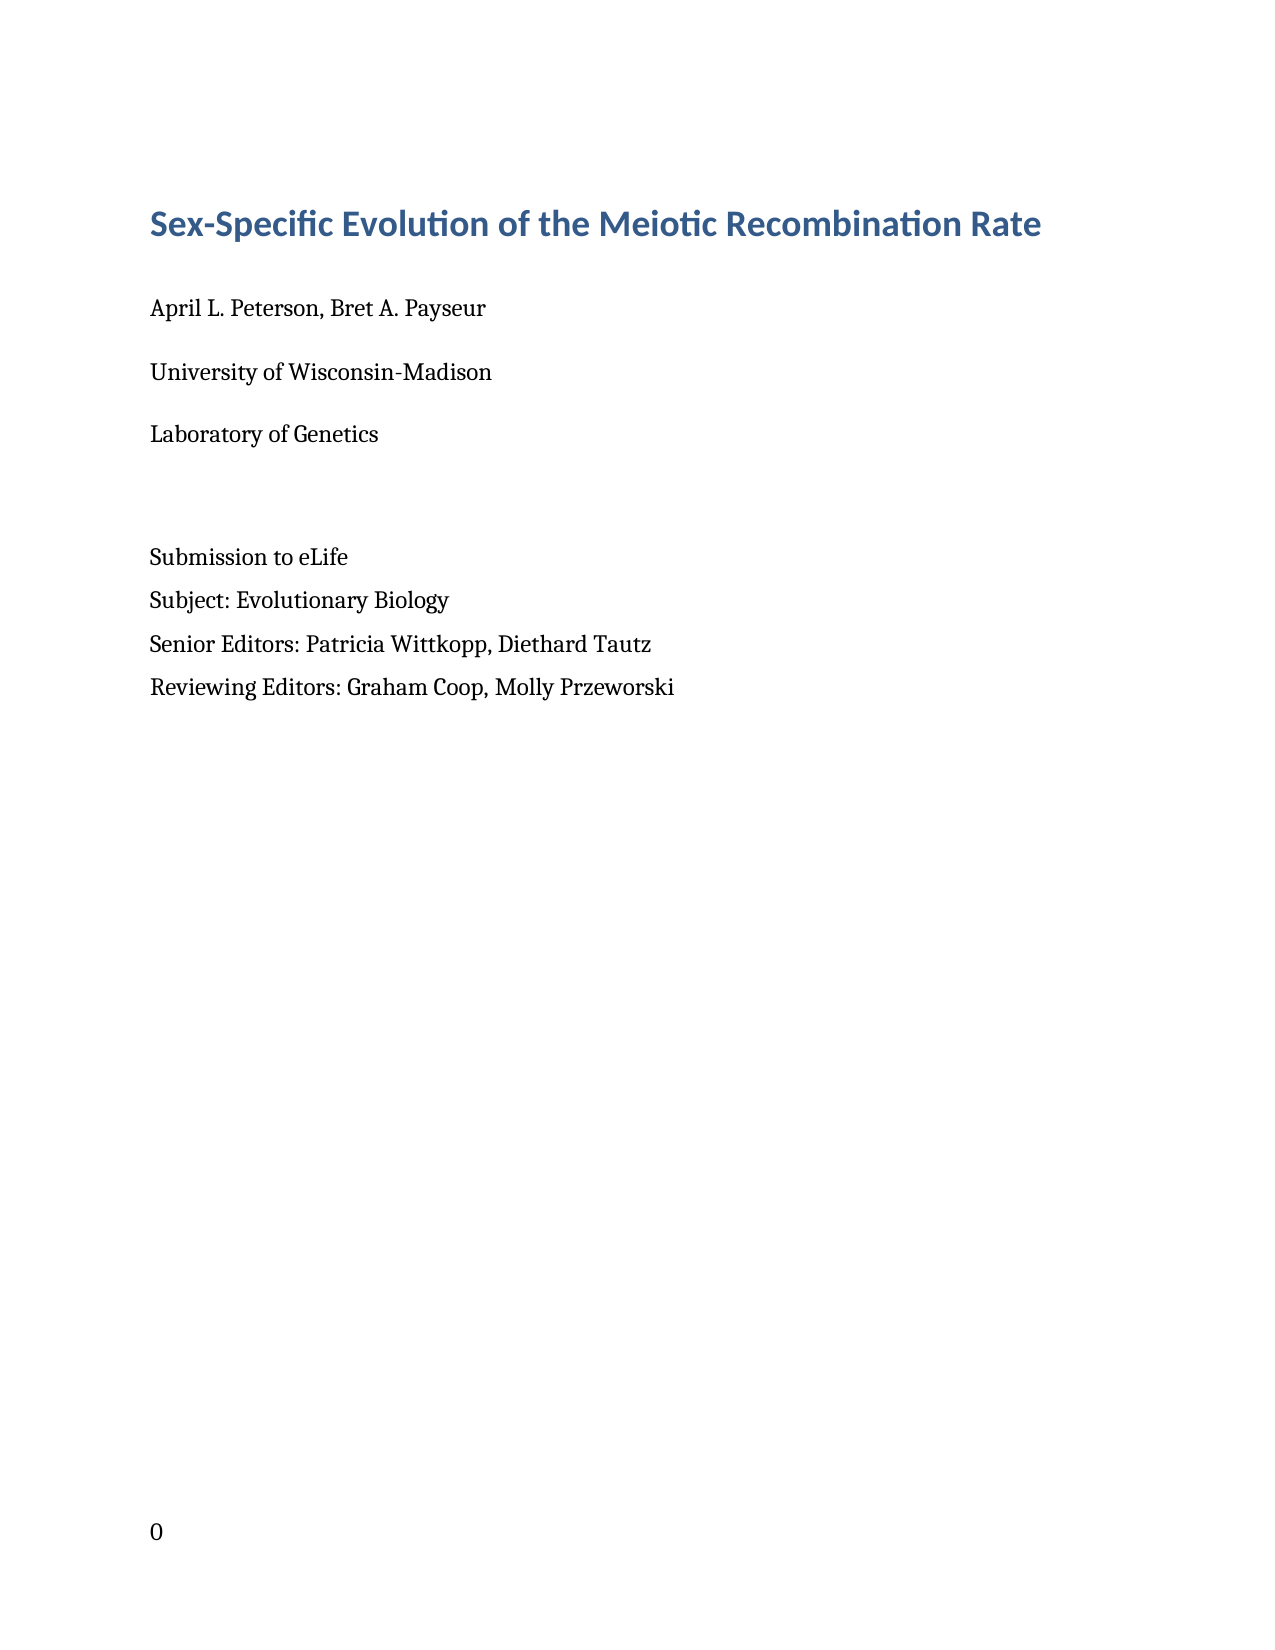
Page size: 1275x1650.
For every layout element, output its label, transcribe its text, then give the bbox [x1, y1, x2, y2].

text Reviewing Editors: Graham Coop, Molly Przeworski [150, 673, 1125, 701]
text Senior Editors: Patricia Wittkopp, Diethard Tautz [150, 629, 1125, 658]
title Sex-Specific Evolution of the Meiotic Recombination Rate [150, 200, 1125, 246]
text Submission to eLife [150, 543, 1125, 572]
text University of Wisconsin-Madison [150, 358, 1125, 386]
text Laboratory of Genetics [150, 419, 1125, 448]
text Subject: Evolutionary Biology [150, 586, 1125, 615]
text April L. Peterson, Bret A. Payseur [150, 294, 1125, 322]
